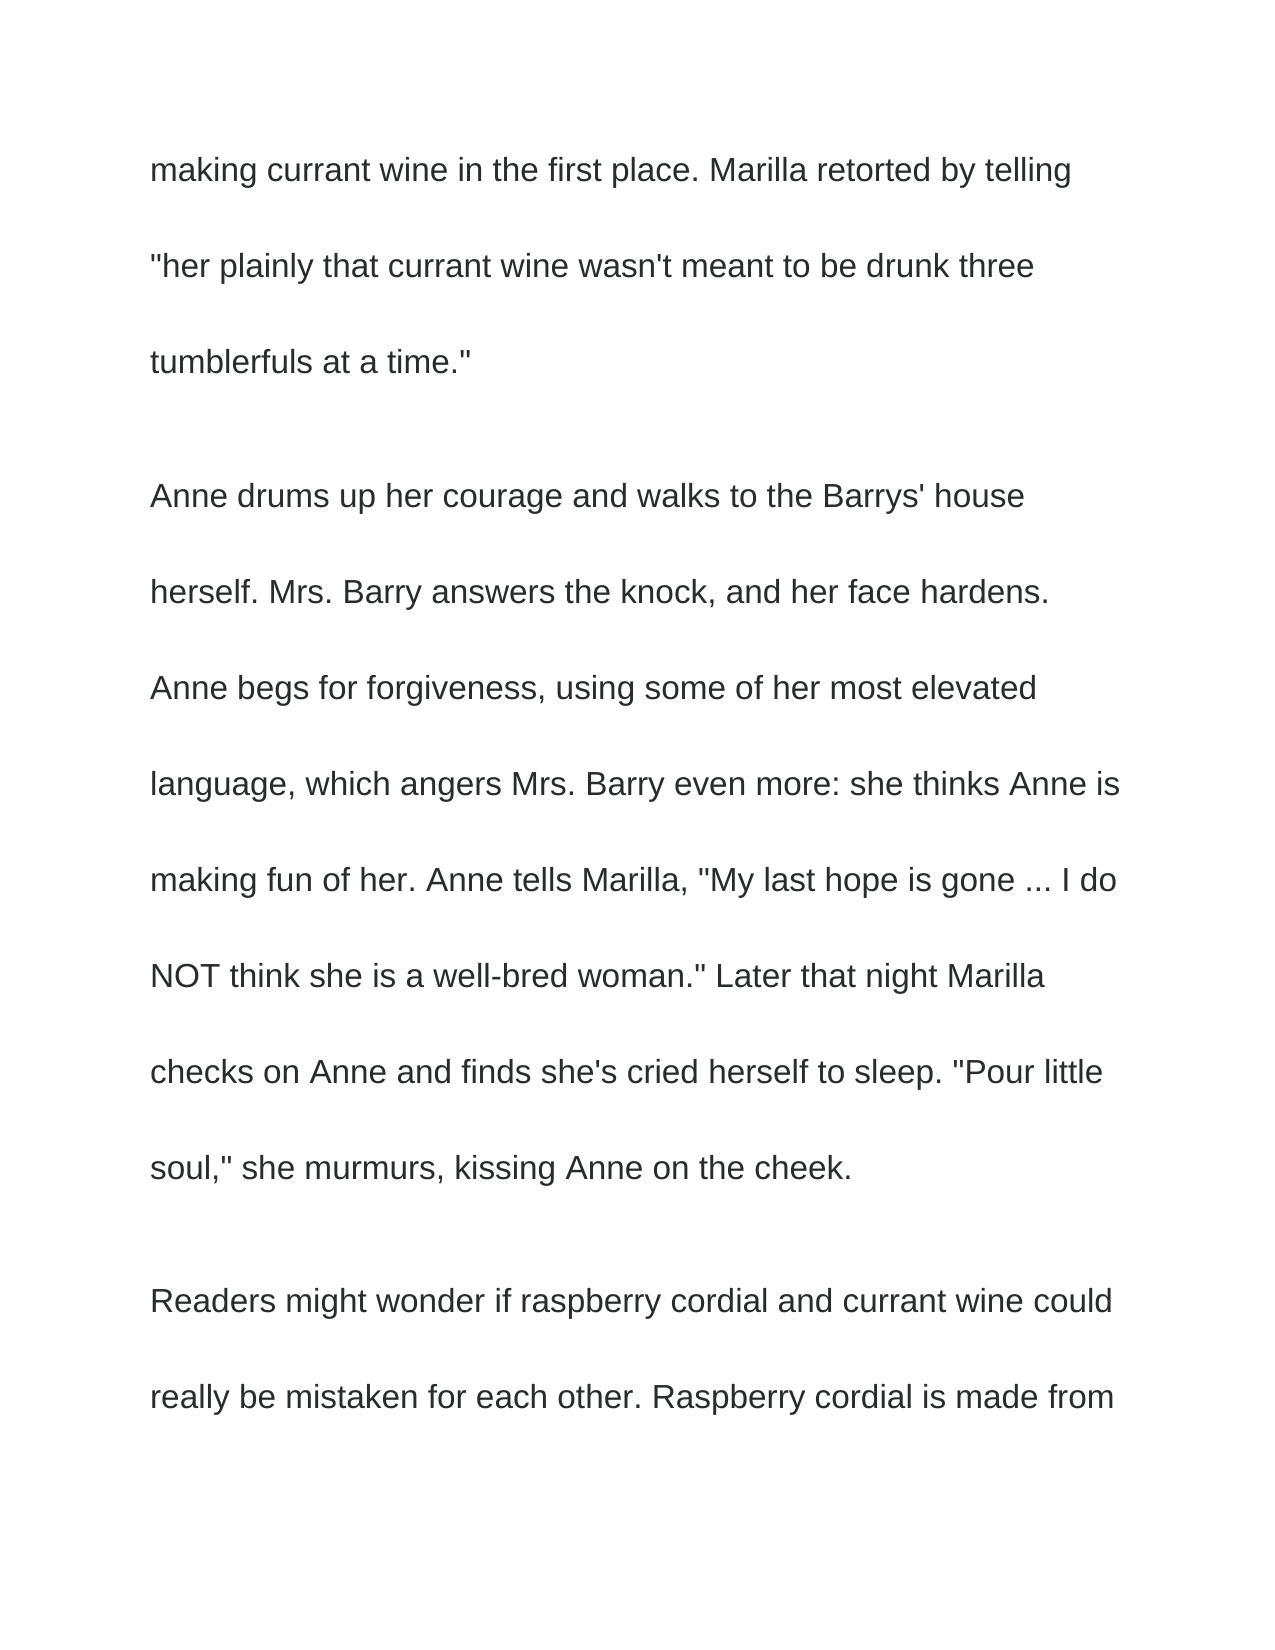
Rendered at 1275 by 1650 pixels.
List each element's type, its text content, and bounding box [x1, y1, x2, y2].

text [150, 150, 1125, 381]
text Anne drums up her courage and walks to the Barrys' house herself. Mrs. Barry answers the knock, and her face hardens. Anne begs for forgiveness, using some of her most elevated language, which angers Mrs. Barry even more: she thinks Anne is making fun of her. Anne tells Marilla, "My last hope is gone ... I do NOT think she is a well-bred woman." Later that night Marilla checks on Anne and finds she's cried herself to sleep. "Pour little soul," she murmurs, kissing Anne on the cheek. [150, 476, 1125, 1186]
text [150, 1281, 1125, 1416]
